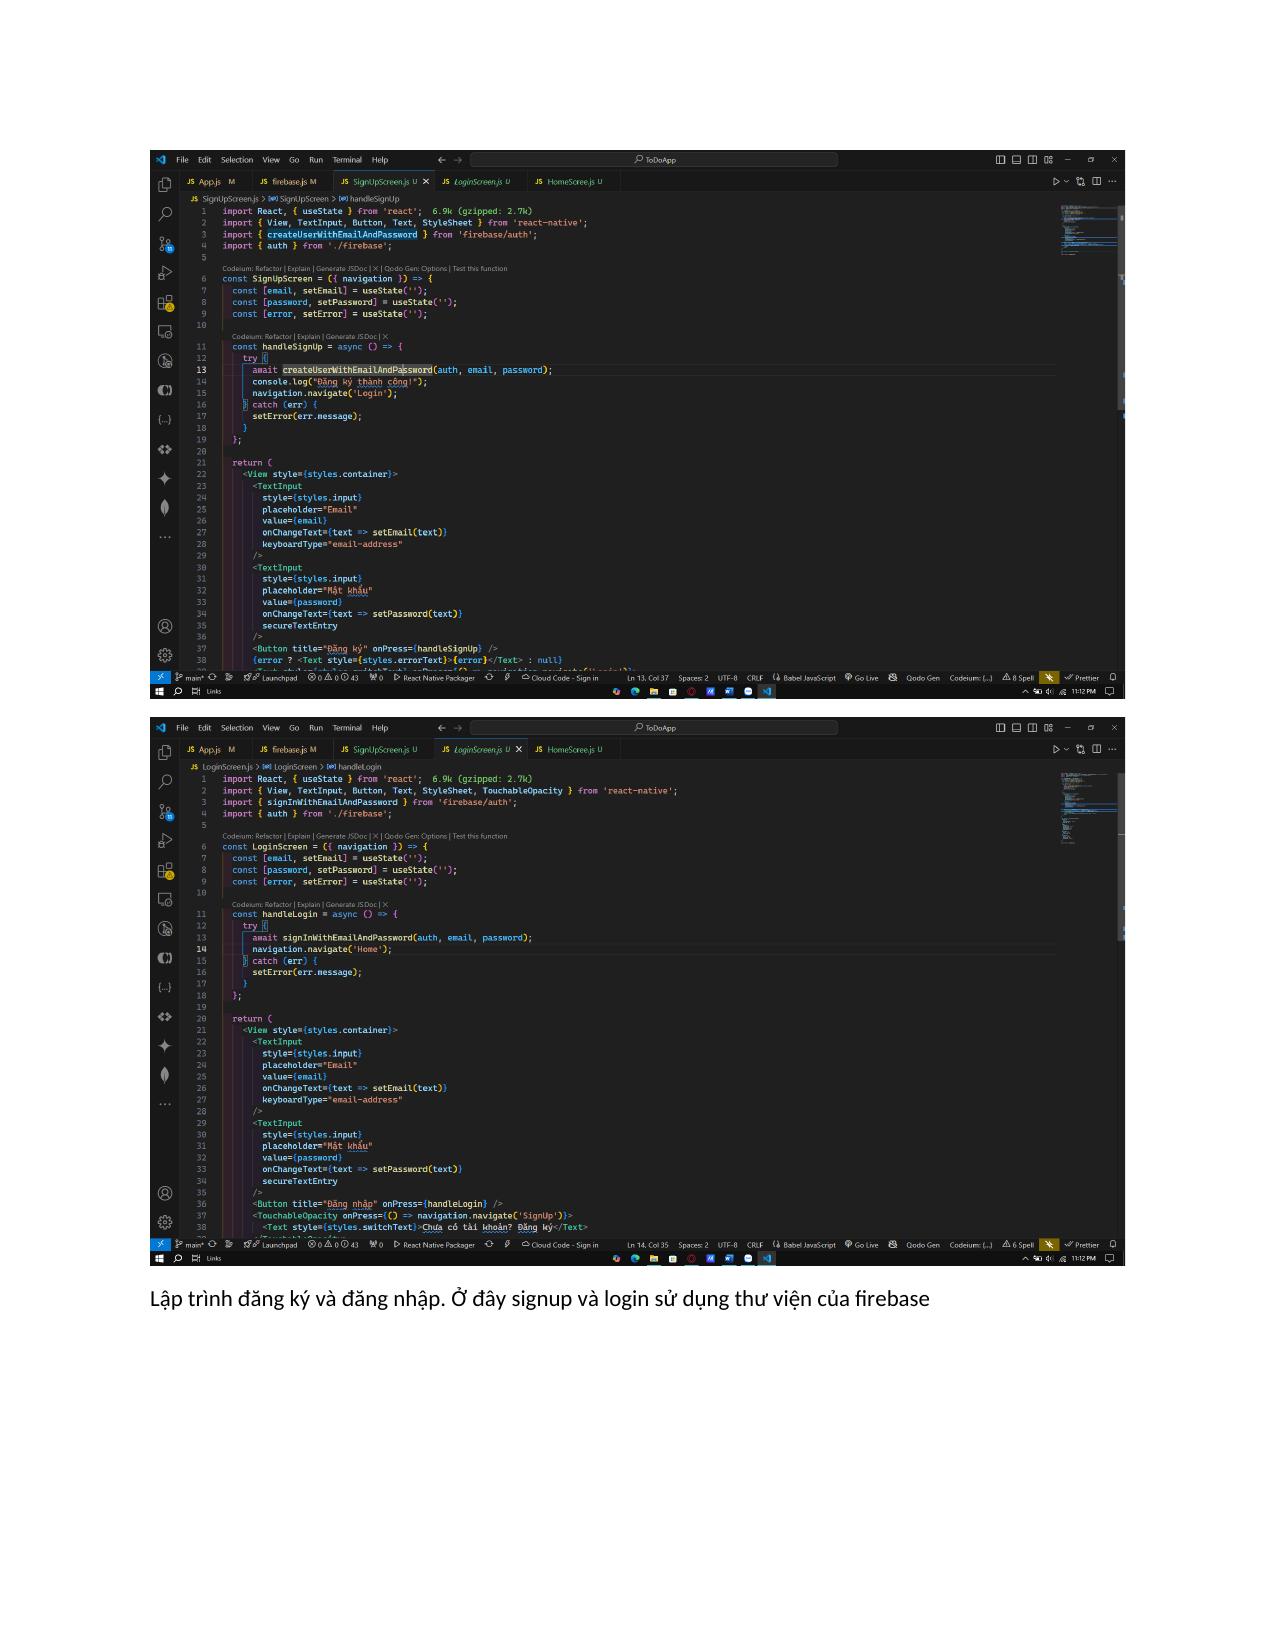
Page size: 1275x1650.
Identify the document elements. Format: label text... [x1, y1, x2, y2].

text Lập trình đăng ký và đăng nhập. Ở đây signup và login sử dụng thư viện của firebase [150, 1284, 1125, 1313]
picture [150, 717, 1125, 1266]
picture [150, 150, 1125, 699]
